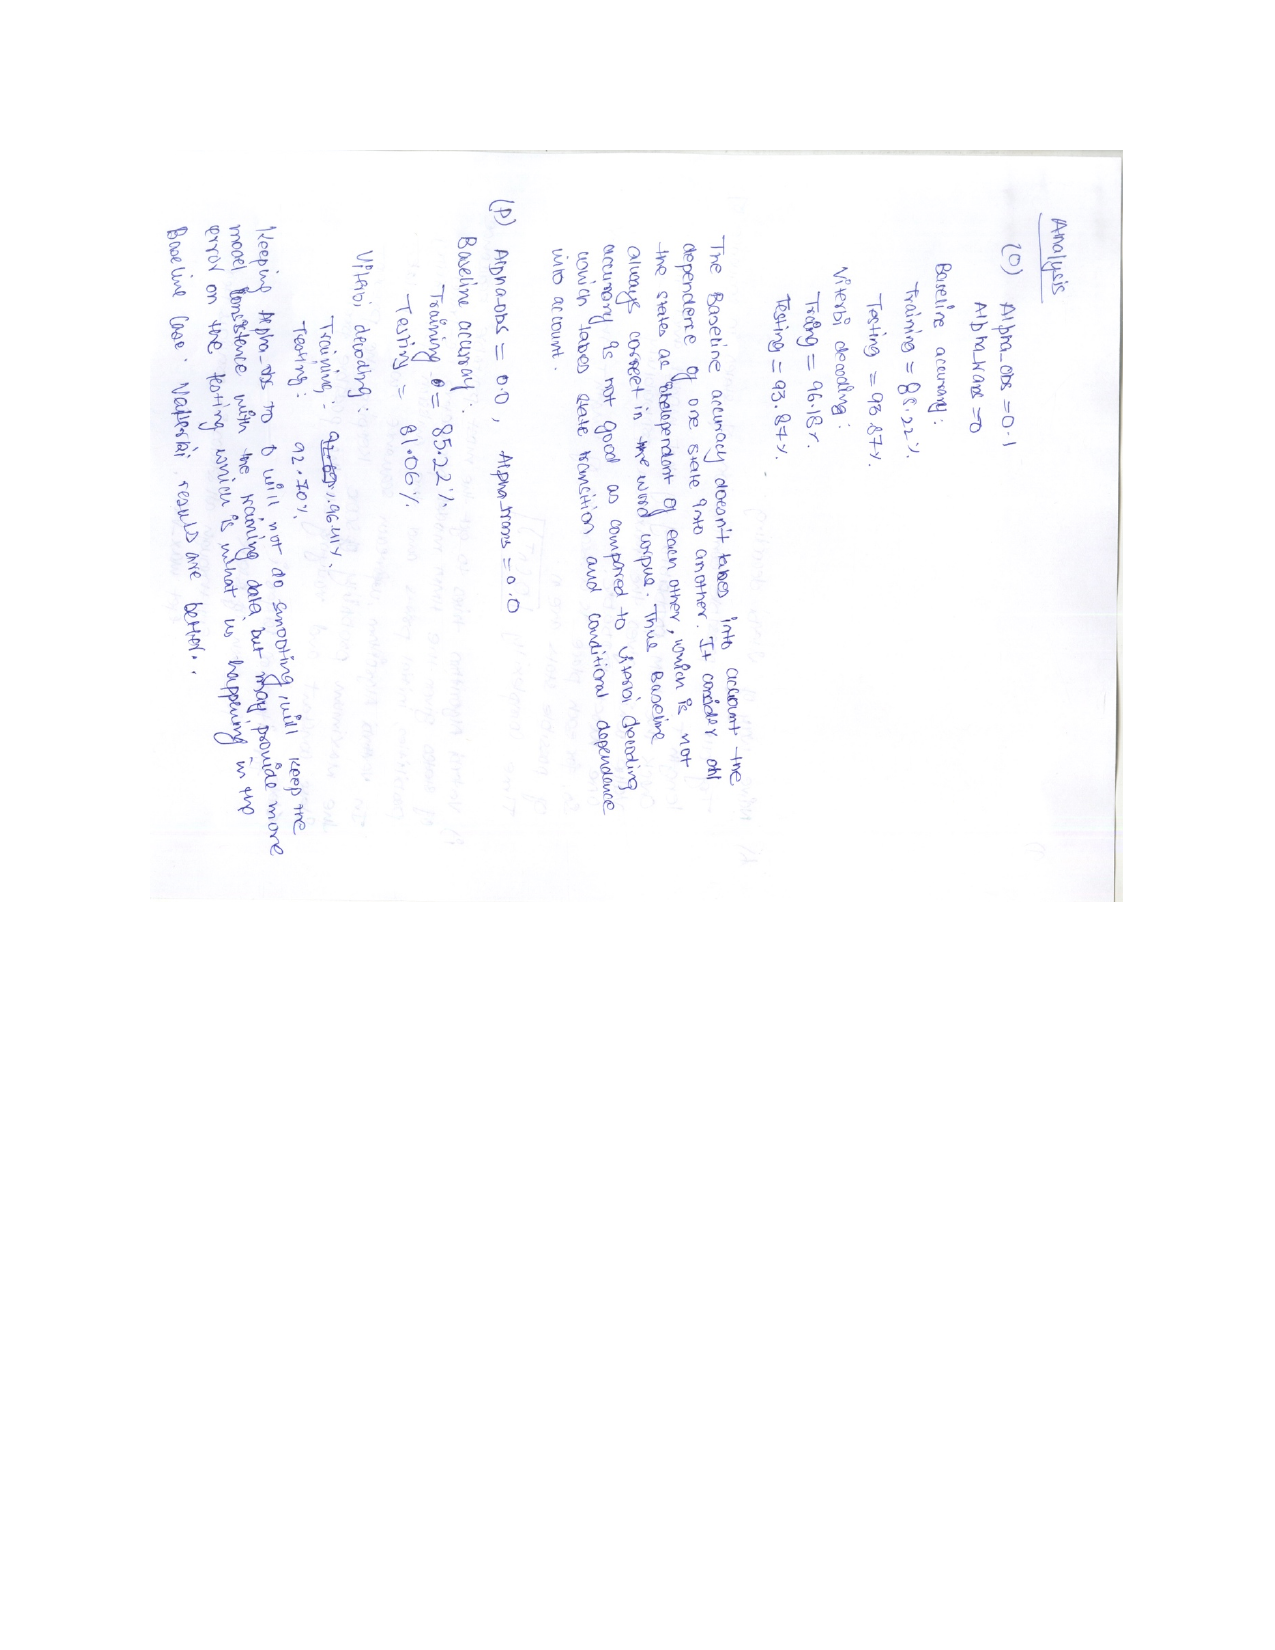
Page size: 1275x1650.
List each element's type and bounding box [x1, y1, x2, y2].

picture [150, 150, 1123, 902]
